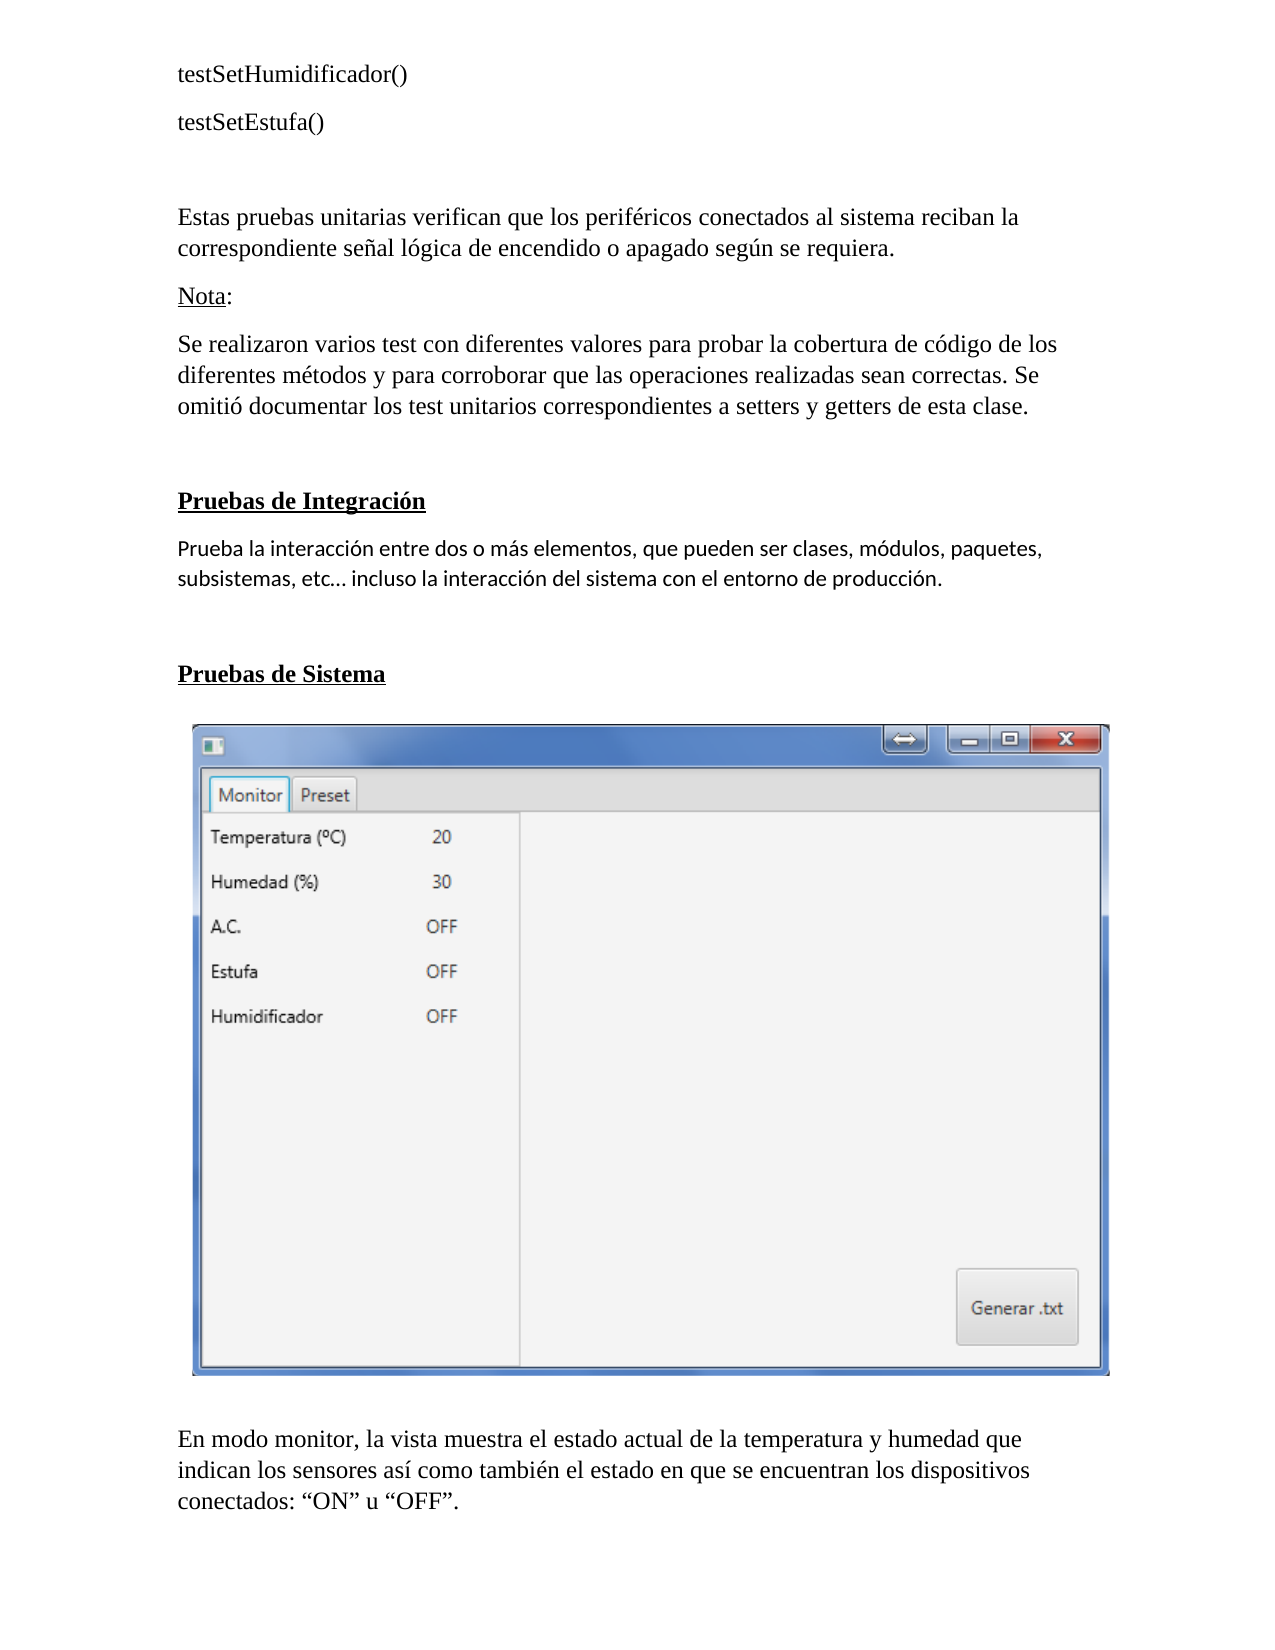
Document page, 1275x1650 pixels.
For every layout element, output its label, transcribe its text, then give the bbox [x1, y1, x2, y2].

text Pruebas de Integración [177, 486, 1098, 515]
text Nota: [177, 281, 1098, 310]
picture [190, 724, 1110, 1375]
text Estas pruebas unitarias verifican que los periféricos conectados al sistema reciban la correspondiente señal lógica de encendido o apagado según se requiera. [177, 202, 1098, 262]
text Se realizaron varios test con diferentes valores para probar la cobertura de código de los diferentes métodos y para corroborar que las operaciones realizadas sean correctas. Se omitió documentar los test unitarios correspondientes a setters y getters de esta clase. [177, 329, 1098, 419]
text testSetEstufa() [177, 107, 1098, 136]
text Prueba la interacción entre dos o más elementos, que pueden ser clases, módulos, paquetes, subsistemas, etc… incluso la interacción del sistema con el entorno de producción. [177, 534, 1098, 592]
text Pruebas de Sistema [177, 659, 1098, 687]
text testSetHumidificador() [177, 59, 1098, 88]
